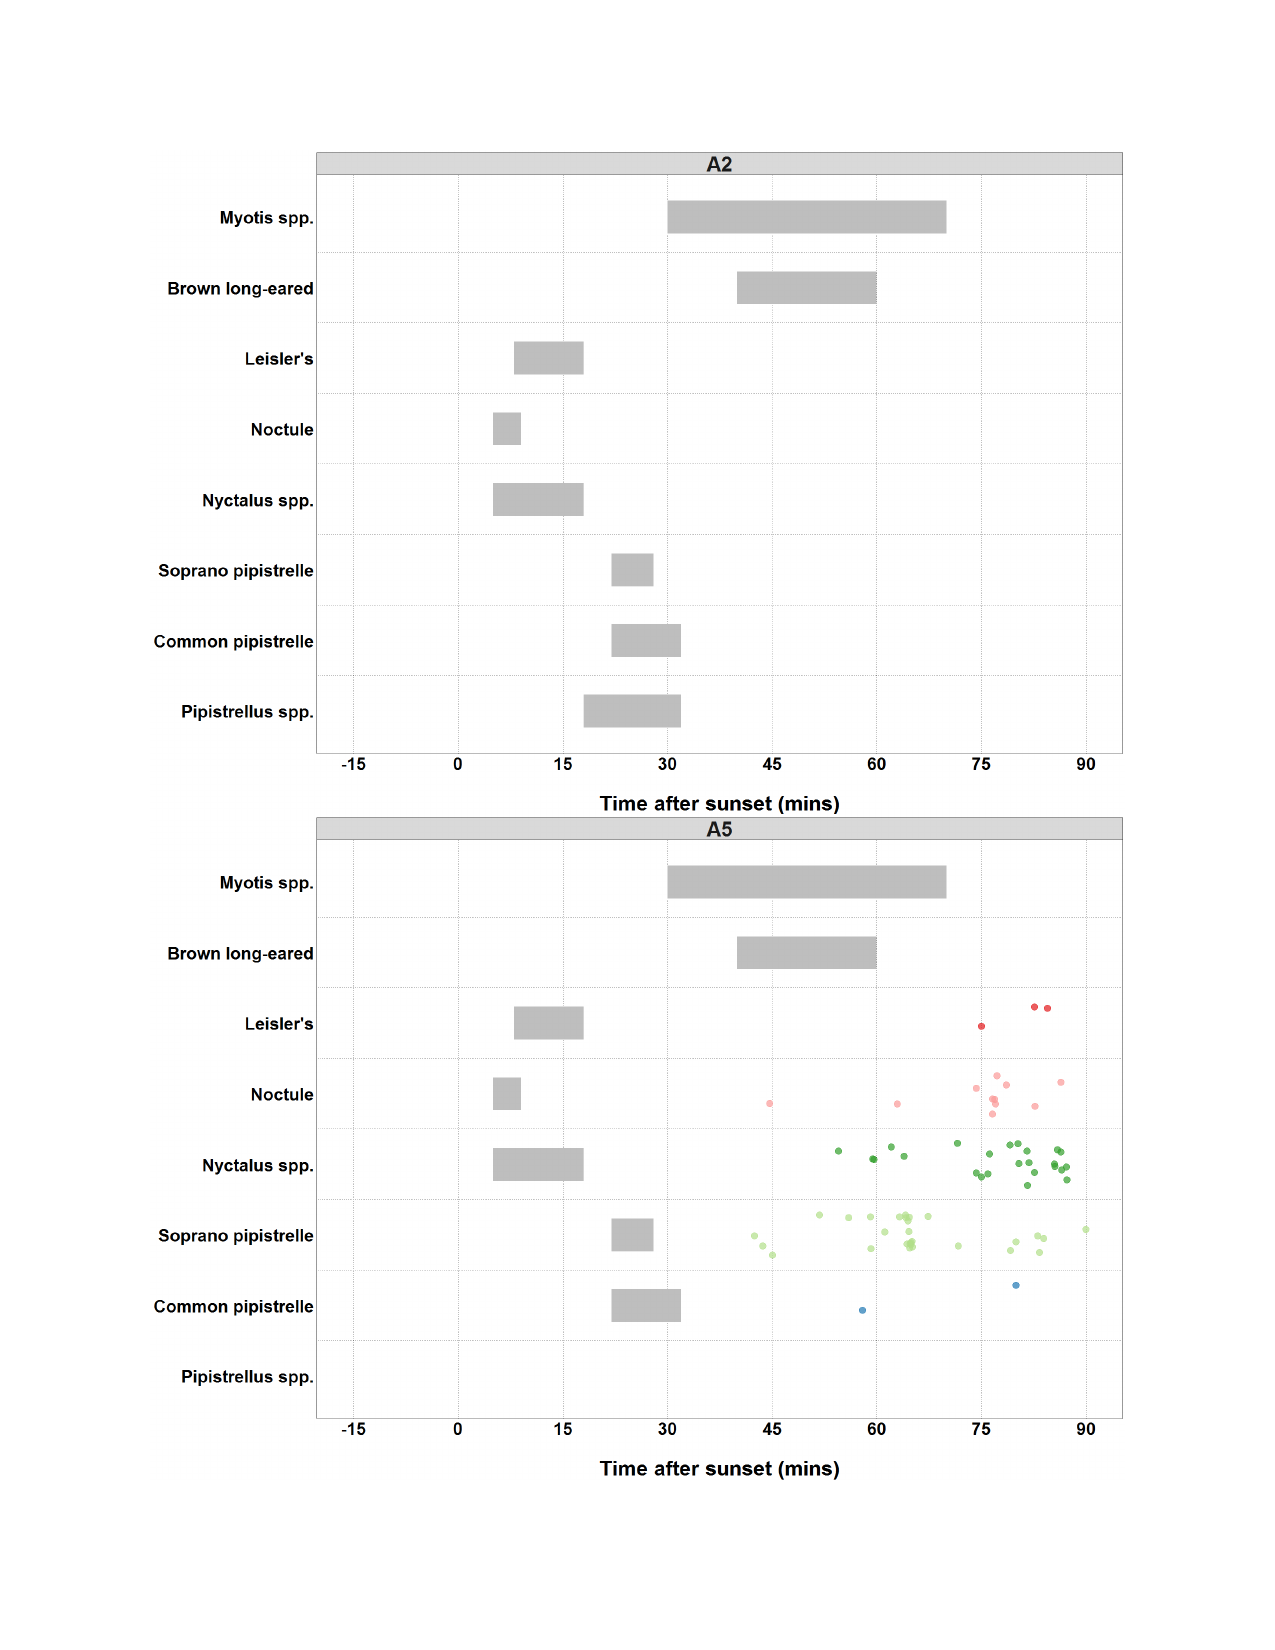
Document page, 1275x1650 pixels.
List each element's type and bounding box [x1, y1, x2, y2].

picture [150, 150, 1125, 1480]
